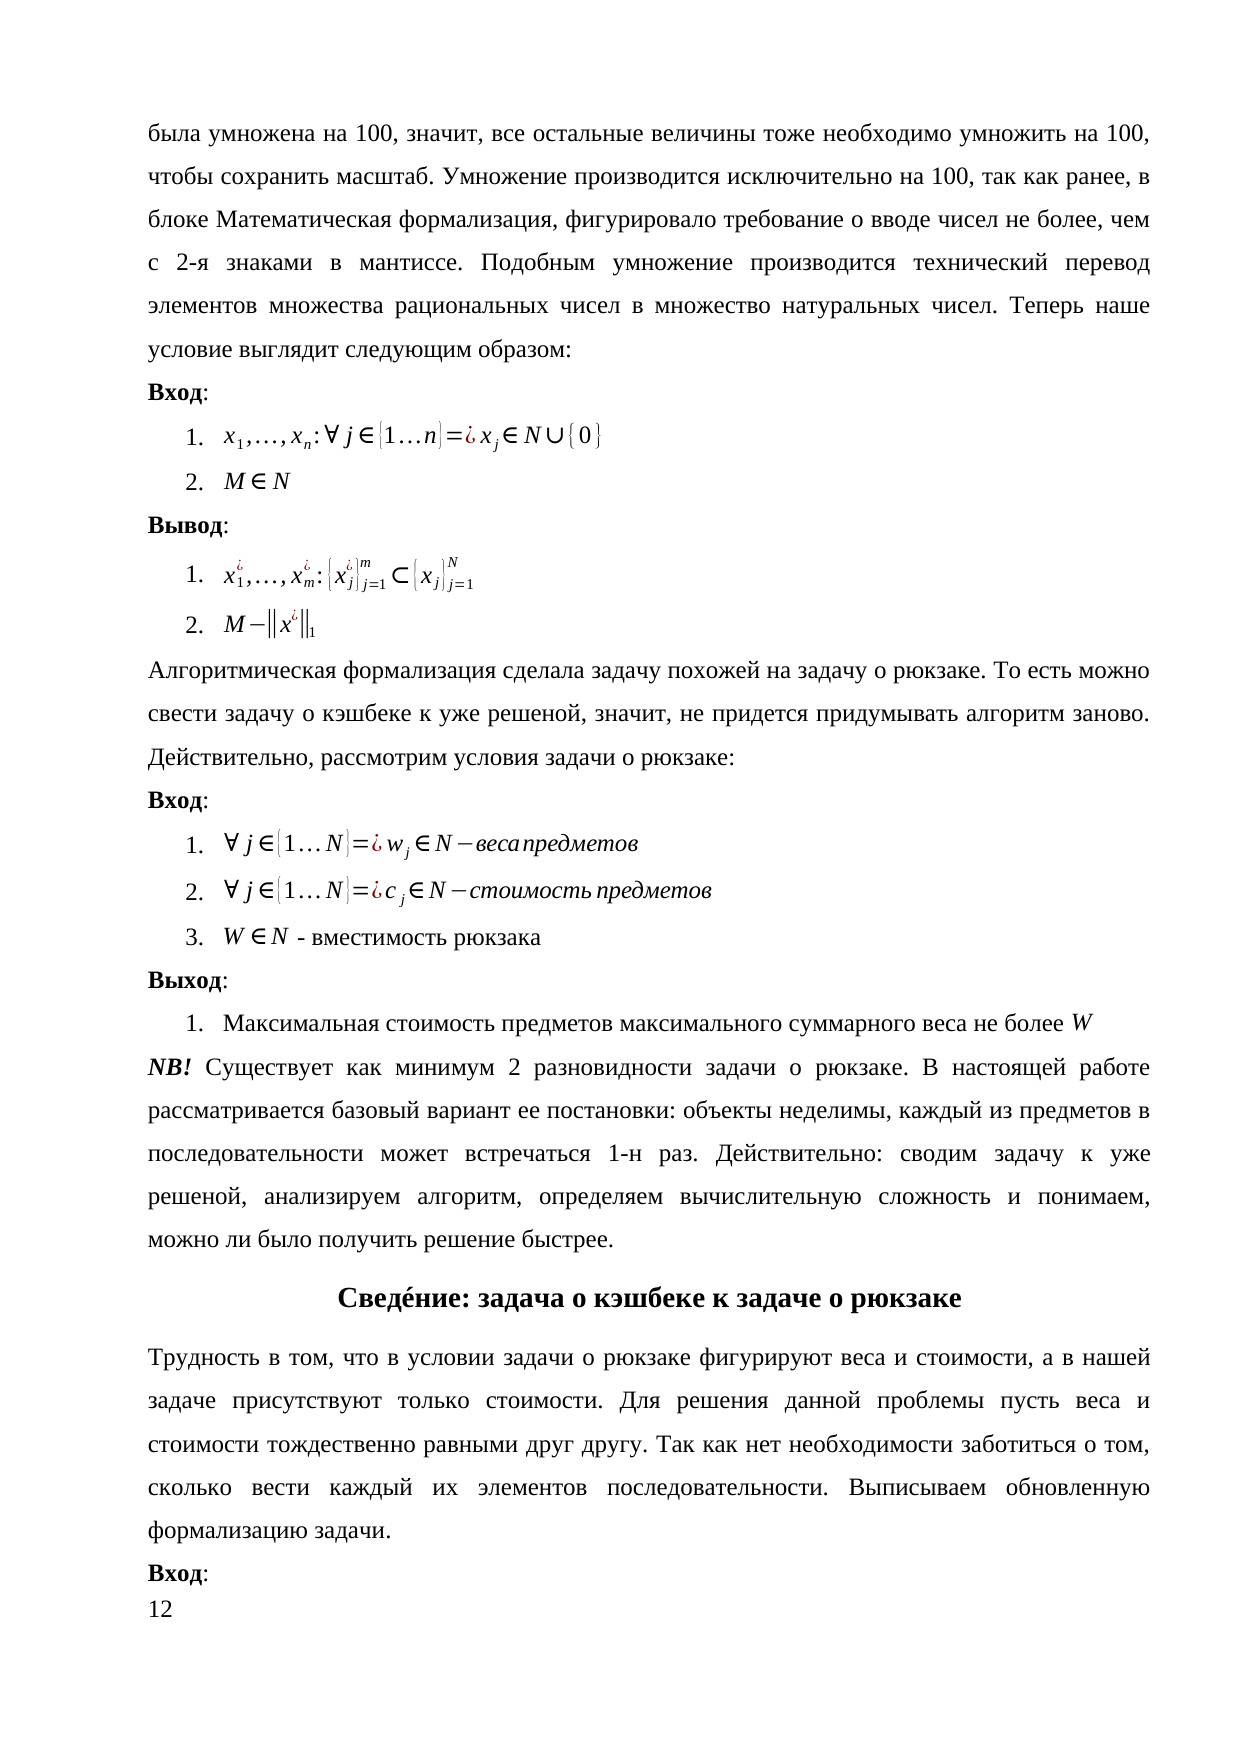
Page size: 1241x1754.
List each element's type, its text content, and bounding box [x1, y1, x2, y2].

text Вход: [148, 1558, 1152, 1587]
text Трудность в том, что в условии задачи о рюкзаке фигурируют веса и стоимости, а в нашей задаче присутствуют только стоимости. Для решения данной проблемы пусть веса и стоимости тождественно равными друг другу. Так как нет необходимости заботиться о том, сколько вести каждый их элементов последовательности. Выписываем обновленную формализацию задачи. [148, 1342, 1152, 1544]
list Максимальная стоимость предметов максимального суммарного веса не более [185, 1008, 1152, 1037]
text Вход: [148, 785, 1152, 813]
text NB! Существует как минимум 2 разновидности задачи о рюкзаке. В настоящей работе рассматривается базовый вариант ее постановки: объекты неделимы, каждый из предметов в последовательности может встречаться 1-н раз. Действительно: сводим задачу к уже решеной, анализируем алгоритм, определяем вычислительную сложность и понимаем, можно ли было получить решение быстрее. [148, 1052, 1152, 1253]
text Вывод: [148, 510, 1152, 539]
text Сведéние: задача о кэшбеке к задаче о рюкзаке [148, 1280, 1152, 1313]
text Выход: [148, 965, 1152, 994]
text Алгоритмическая формализация сделала задачу похожей на задачу о рюкзаке. То есть можно свести задачу о кэшбеке к уже решеной, значит, не придется придумывать алгоритм заново. Действительно, рассмотрим условия задачи о рюкзаке: [148, 655, 1152, 770]
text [148, 118, 1152, 362]
text Вход: [148, 377, 1152, 406]
list - вместимость рюкзака [185, 922, 1152, 951]
